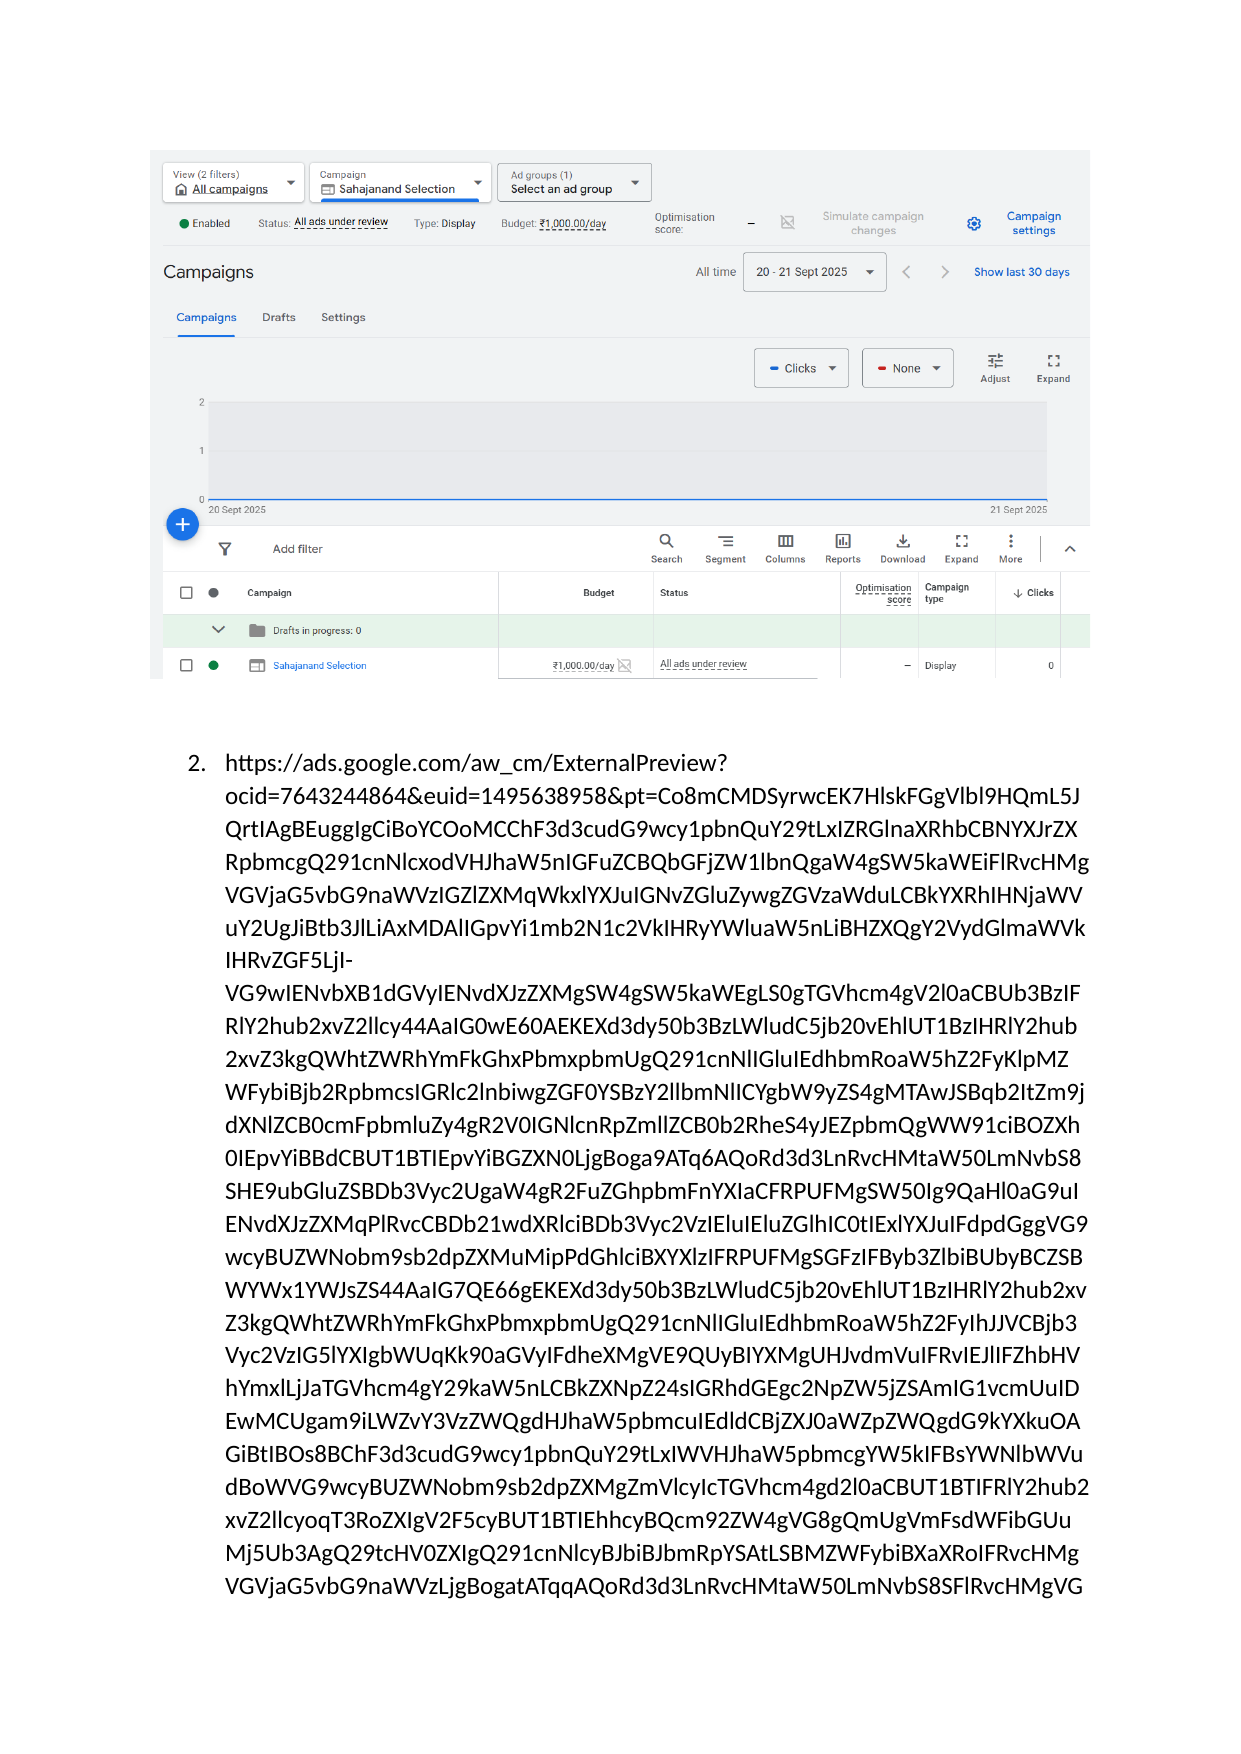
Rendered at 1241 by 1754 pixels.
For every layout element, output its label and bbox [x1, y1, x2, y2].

list [187, 747, 1090, 1601]
picture [150, 150, 1091, 679]
